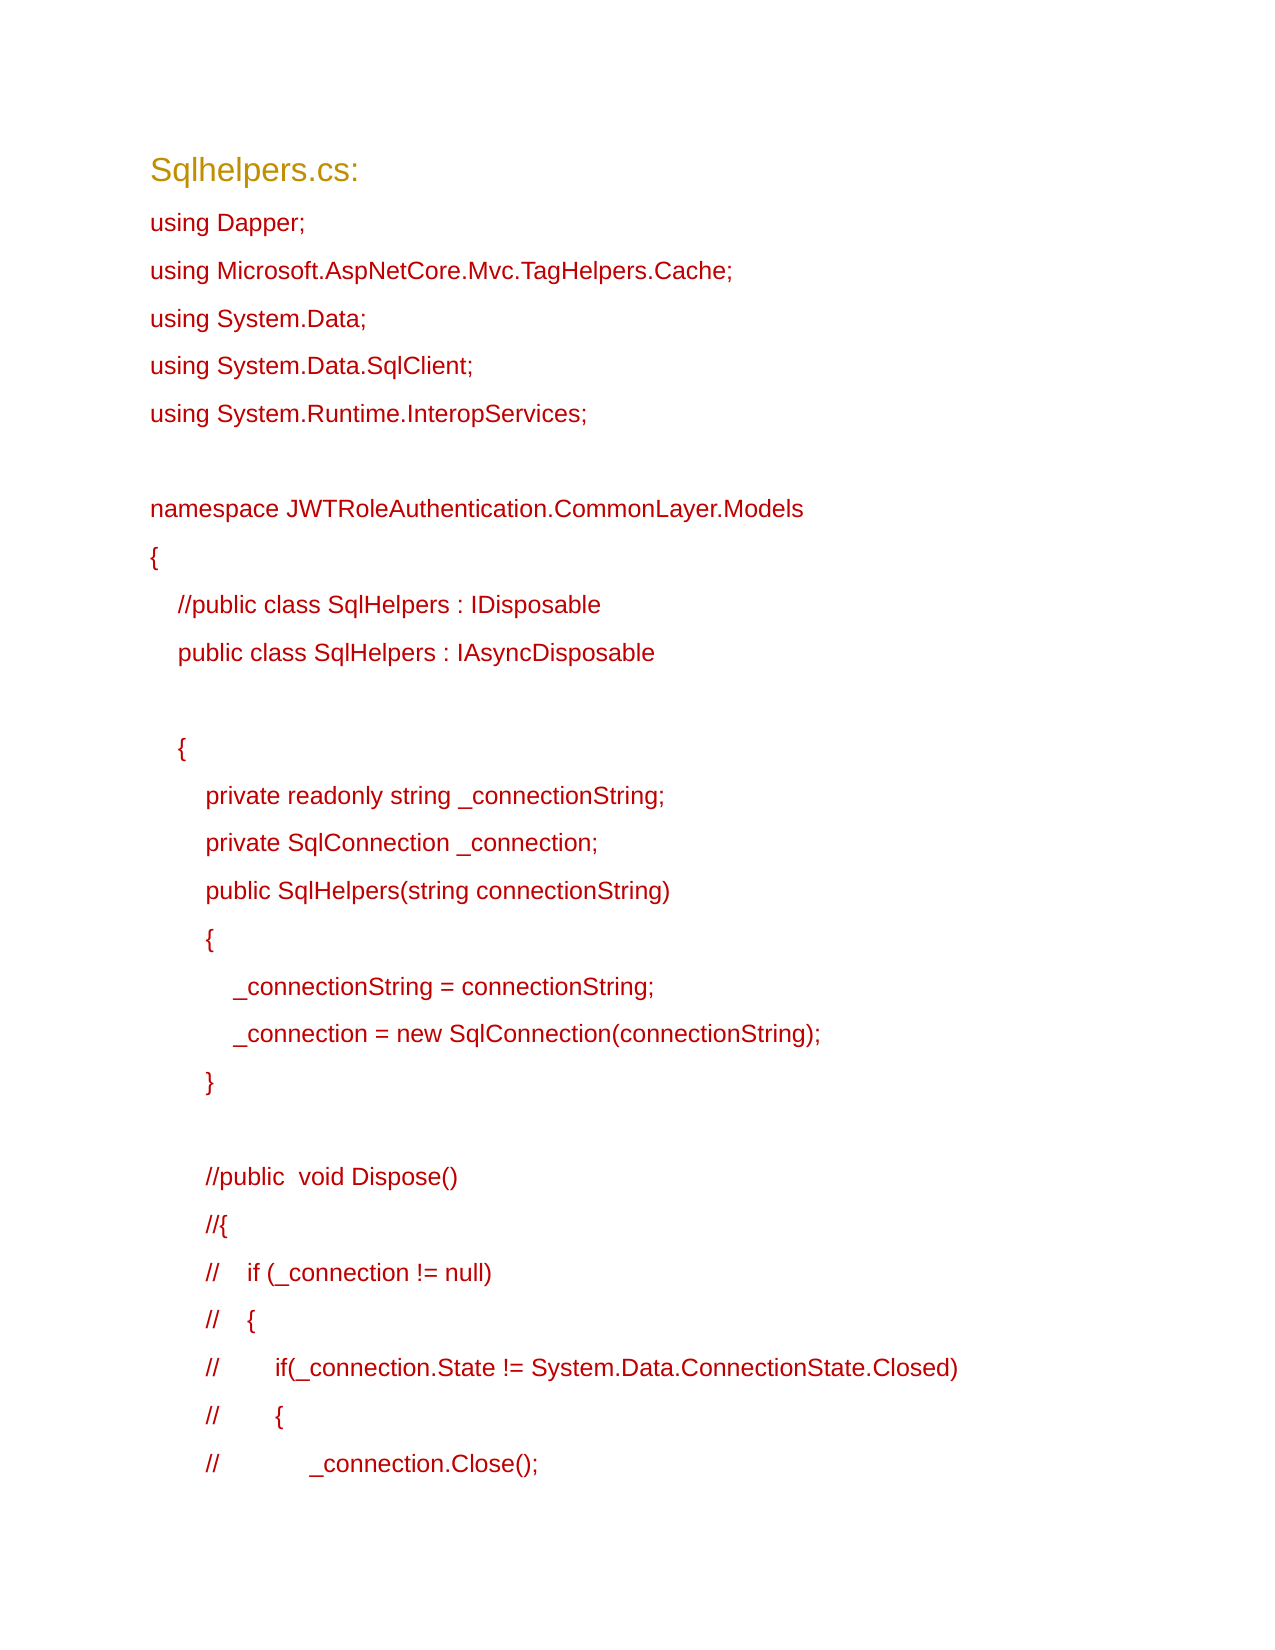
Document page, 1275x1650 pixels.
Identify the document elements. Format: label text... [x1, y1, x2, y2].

text { [150, 733, 1125, 762]
text // _connection.Close(); [150, 1448, 1125, 1477]
text Sqlhelpers.cs: [150, 150, 1125, 188]
text //public class SqlHelpers : IDisposable [150, 590, 1125, 618]
text // if(_connection.State != System.Data.ConnectionState.Closed) [150, 1353, 1125, 1382]
text using System.Data; [150, 303, 1125, 332]
text //public void Dispose() [150, 1162, 1125, 1191]
text _connection = new SqlConnection(connectionString); [150, 1019, 1125, 1048]
text } [150, 1067, 1125, 1096]
text public class SqlHelpers : IAsyncDisposable [150, 637, 1125, 666]
text { [150, 924, 1125, 952]
text using Dapper; [150, 208, 1125, 237]
text using Microsoft.AspNetCore.Mvc.TagHelpers.Cache; [150, 256, 1125, 284]
text private SqlConnection _connection; [150, 828, 1125, 857]
text // { [150, 1305, 1125, 1334]
text _connectionString = connectionString; [150, 971, 1125, 1000]
text // { [150, 1401, 1125, 1429]
text //{ [150, 1210, 1125, 1239]
text // if (_connection != null) [150, 1258, 1125, 1286]
text using System.Data.SqlClient; [150, 351, 1125, 380]
text public SqlHelpers(string connectionString) [150, 876, 1125, 905]
text { [150, 542, 1125, 571]
text using System.Runtime.InteropServices; [150, 399, 1125, 428]
text private readonly string _connectionString; [150, 781, 1125, 809]
text namespace JWTRoleAuthentication.CommonLayer.Models [150, 494, 1125, 523]
